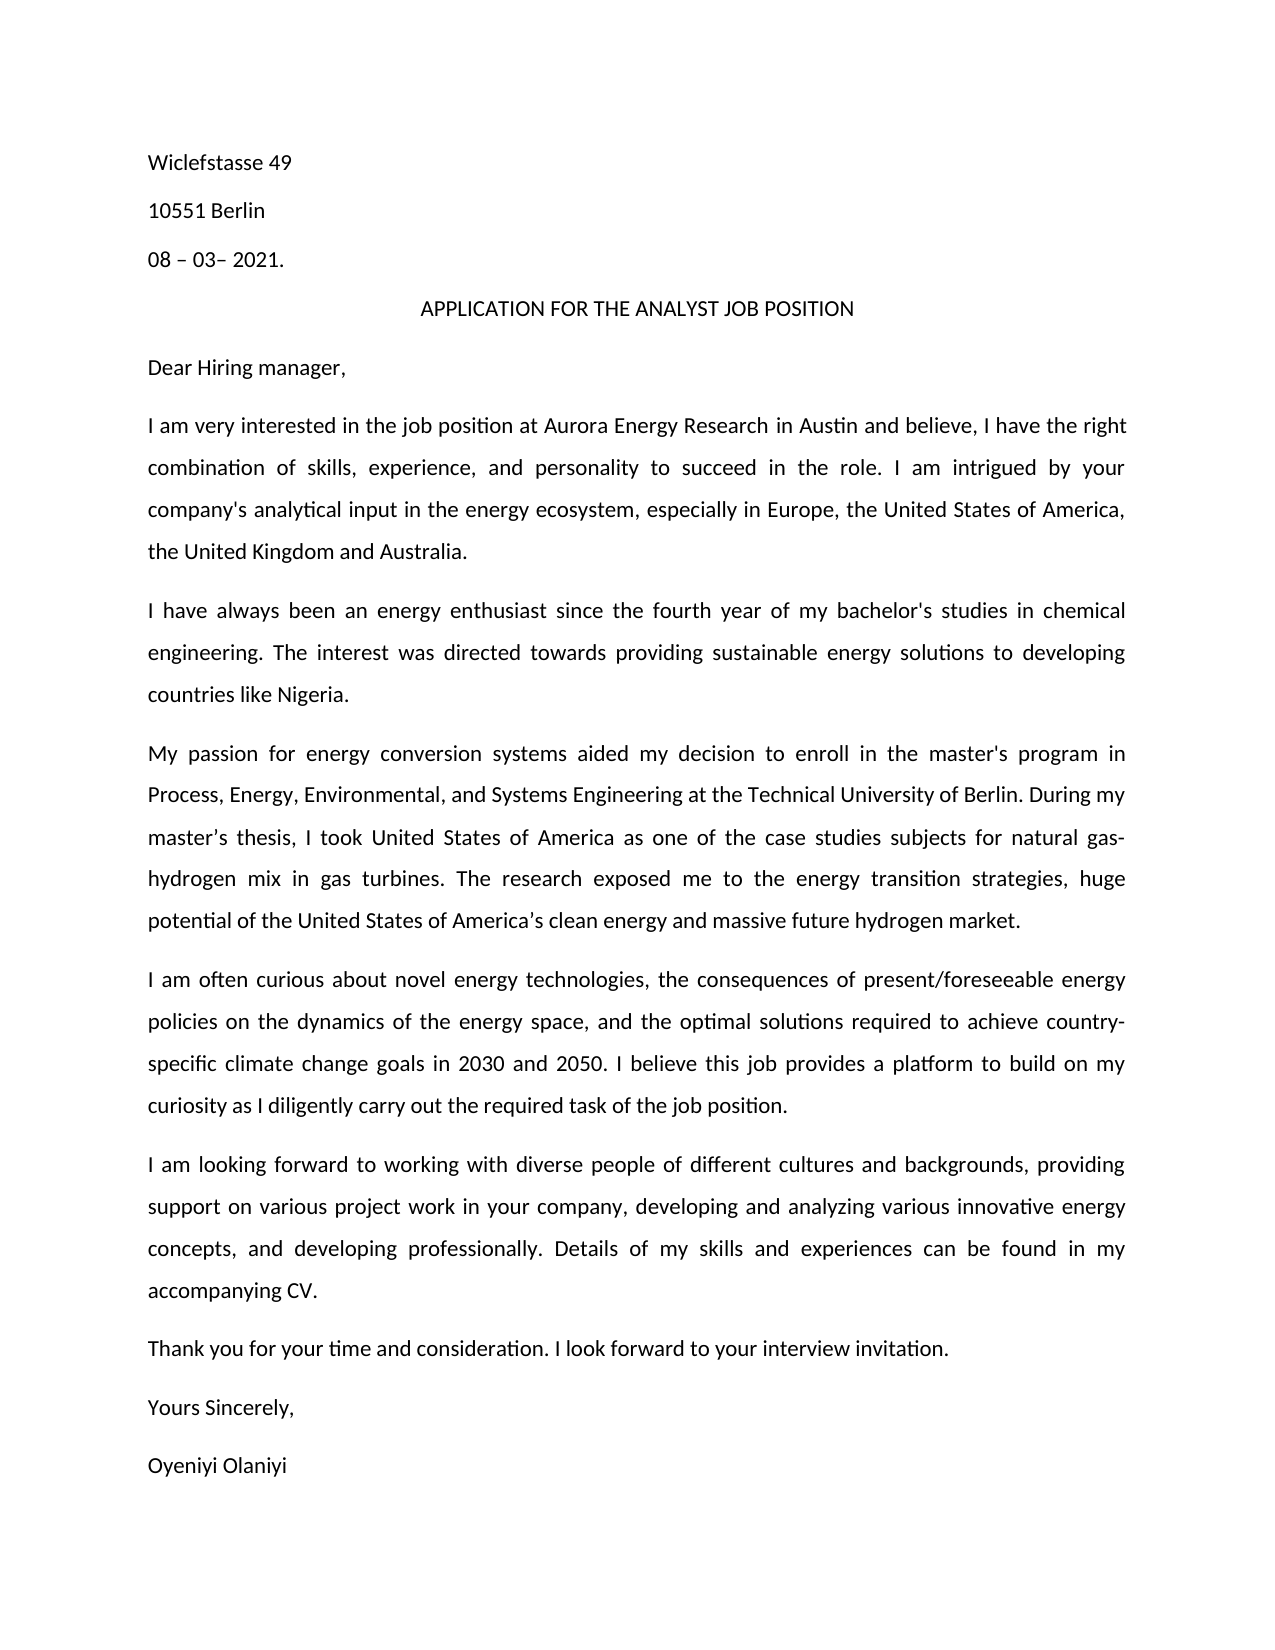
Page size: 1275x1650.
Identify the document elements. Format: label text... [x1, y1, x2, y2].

text APPLICATION FOR THE ANALYST JOB POSITION [148, 294, 1127, 322]
text Dear Hiring manager, [148, 353, 1127, 381]
text Wiclefstasse 49 [148, 148, 1127, 176]
text I have always been an energy enthusiast since the fourth year of my bachelor's studies in chemical engineering. The interest was directed towards providing sustainable energy solutions to developing countries like Nigeria. [148, 596, 1127, 708]
text Yours Sincerely, [148, 1393, 1127, 1421]
text Thank you for your time and consideration. I look forward to your interview invitation. [148, 1334, 1127, 1362]
text 08 – 03– 2021. [148, 245, 1127, 273]
text Oyeniyi Olaniyi [148, 1452, 1127, 1480]
text My passion for energy conversion systems aided my decision to enroll in the master's program in Process, Energy, Environmental, and Systems Engineering at the Technical University of Berlin. During my master’s thesis, I took United States of America as one of the case studies subjects for natural gas-hydrogen mix in gas turbines. The research exposed me to the energy transition strategies, huge potential of the United States of America’s clean energy and massive future hydrogen market. [148, 739, 1127, 934]
text I am very interested in the job position at Aurora Energy Research in Austin and believe, I have the right combination of skills, experience, and personality to succeed in the role. I am intrigued by your company's analytical input in the energy ecosystem, especially in Europe, the United States of America, the United Kingdom and Australia. [148, 411, 1127, 565]
text I am looking forward to working with diverse people of different cultures and backgrounds, providing support on various project work in your company, developing and analyzing various innovative energy concepts, and developing professionally. Details of my skills and experiences can be found in my accompanying CV. [148, 1150, 1127, 1304]
text I am often curious about novel energy technologies, the consequences of present/foreseeable energy policies on the dynamics of the energy space, and the optimal solutions required to achieve country-specific climate change goals in 2030 and 2050. I believe this job provides a platform to build on my curiosity as I diligently carry out the required task of the job position. [148, 965, 1127, 1119]
text 10551 Berlin [148, 196, 1127, 224]
